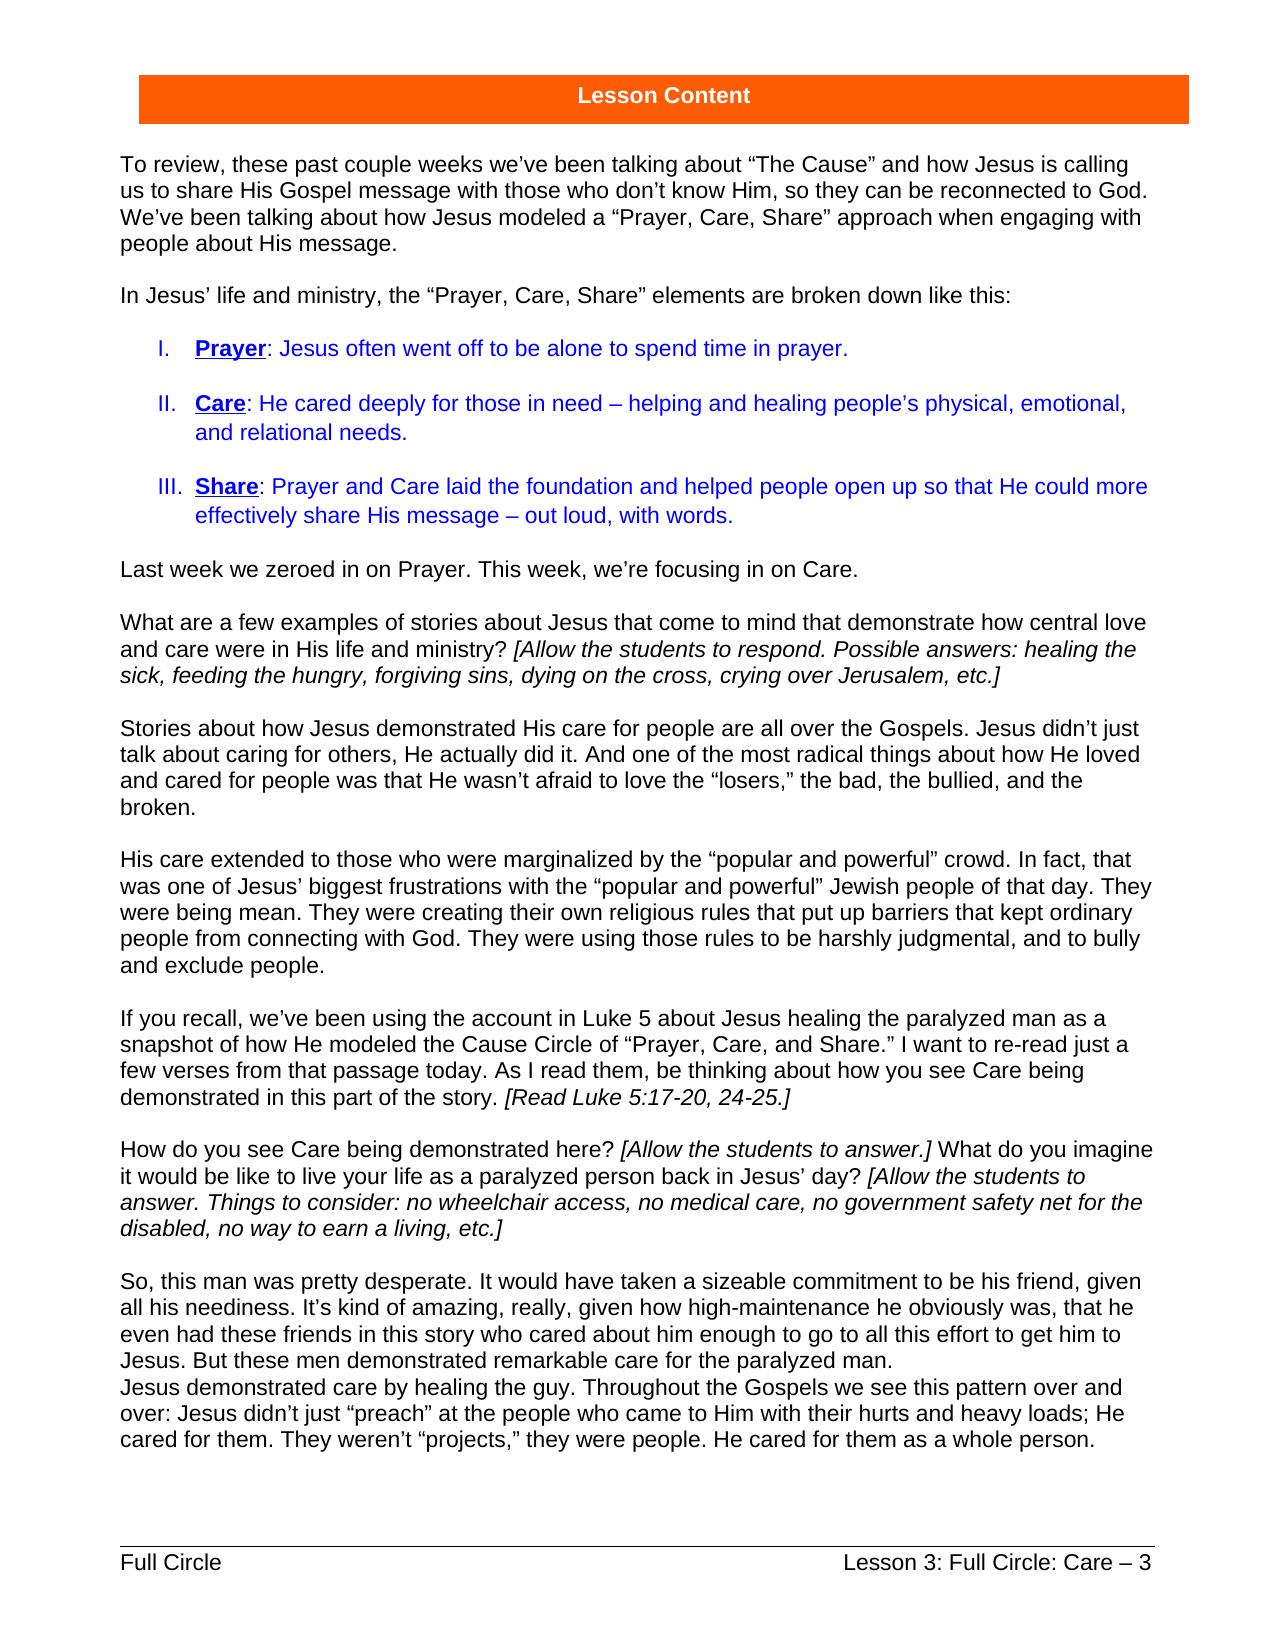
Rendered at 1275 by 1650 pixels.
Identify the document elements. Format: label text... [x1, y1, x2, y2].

list Care: He cared deeply for those in need – helping and healing people’s physical, emotional, and relational needs. [157, 390, 1155, 445]
text His care extended to those who were marginalized by the “popular and powerful” crowd. In fact, that was one of Jesus’ biggest frustrations with the “popular and powerful” Jewish people of that day. They were being mean. They were creating their own religious rules that put up barriers that kept ordinary people from connecting with God. They were using those rules to be harshly judgmental, and to bully and exclude people. [120, 846, 1155, 978]
text To review, these past couple weeks we’ve been talking about “The Cause” and how Jesus is calling us to share His Gospel message with those who don’t know Him, so they can be reconnected to God. We’ve been talking about how Jesus modeled a “Prayer, Care, Share” approach when engaging with people about His message. [120, 151, 1155, 256]
text In Jesus’ life and ministry, the “Prayer, Care, Share” elements are broken down like this: [120, 282, 1155, 309]
list Prayer: Jesus often went off to be alone to spend time in prayer. [157, 335, 1155, 362]
text What are a few examples of stories about Jesus that come to mind that demonstrate how central love and care were in His life and ministry? [Allow the students to respond. Possible answers: healing the sick, feeding the hungry, forgiving sins, dying on the cross, crying over Jerusalem, etc.] [120, 609, 1155, 688]
text Last week we zeroed in on Prayer. This week, we’re focusing in on Care. [120, 556, 1155, 583]
text How do you see Care being demonstrated here? [Allow the students to answer.] What do you imagine it would be like to live your life as a paralyzed person back in Jesus’ day? [Allow the students to answer. Things to consider: no wheelchair access, no medical care, no government safety net for the disabled, no way to earn a living, etc.] [120, 1136, 1155, 1242]
text If you recall, we’ve been using the account in Luke 5 about Jesus healing the paralyzed man as a snapshot of how He modeled the Cause Circle of “Prayer, Care, and Share.” I want to re-read just a few verses from that passage today. As I read them, be thinking about how you see Care being demonstrated in this part of the story. [Read Luke 5:17-20, 24-25.] [120, 1004, 1155, 1110]
list Share: Prayer and Care laid the foundation and helped people open up so that He could more effectively share His message – out loud, with words. [157, 473, 1155, 528]
text Jesus demonstrated care by healing the guy. Throughout the Gospels we see this pattern over and over: Jesus didn’t just “preach” at the people who came to Him with their hurts and heavy loads; He cared for them. They weren’t “projects,” they were people. He cared for them as a whole person. [120, 1373, 1155, 1452]
text Stories about how Jesus demonstrated His care for people are all over the Gospels. Jesus didn’t just talk about caring for others, He actually did it. And one of the most radical things about how He loved and cared for people was that He wasn’t afraid to love the “losers,” the bad, the bullied, and the broken. [120, 714, 1155, 820]
text So, this man was pretty desperate. It would have taken a sizeable commitment to be his friend, given all his neediness. It’s kind of amazing, really, given how high-maintenance he obviously was, that he even had these friends in this story who cared about him enough to go to all this effort to get him to Jesus. But these men demonstrated remarkable care for the paralyzed man. [120, 1268, 1155, 1373]
